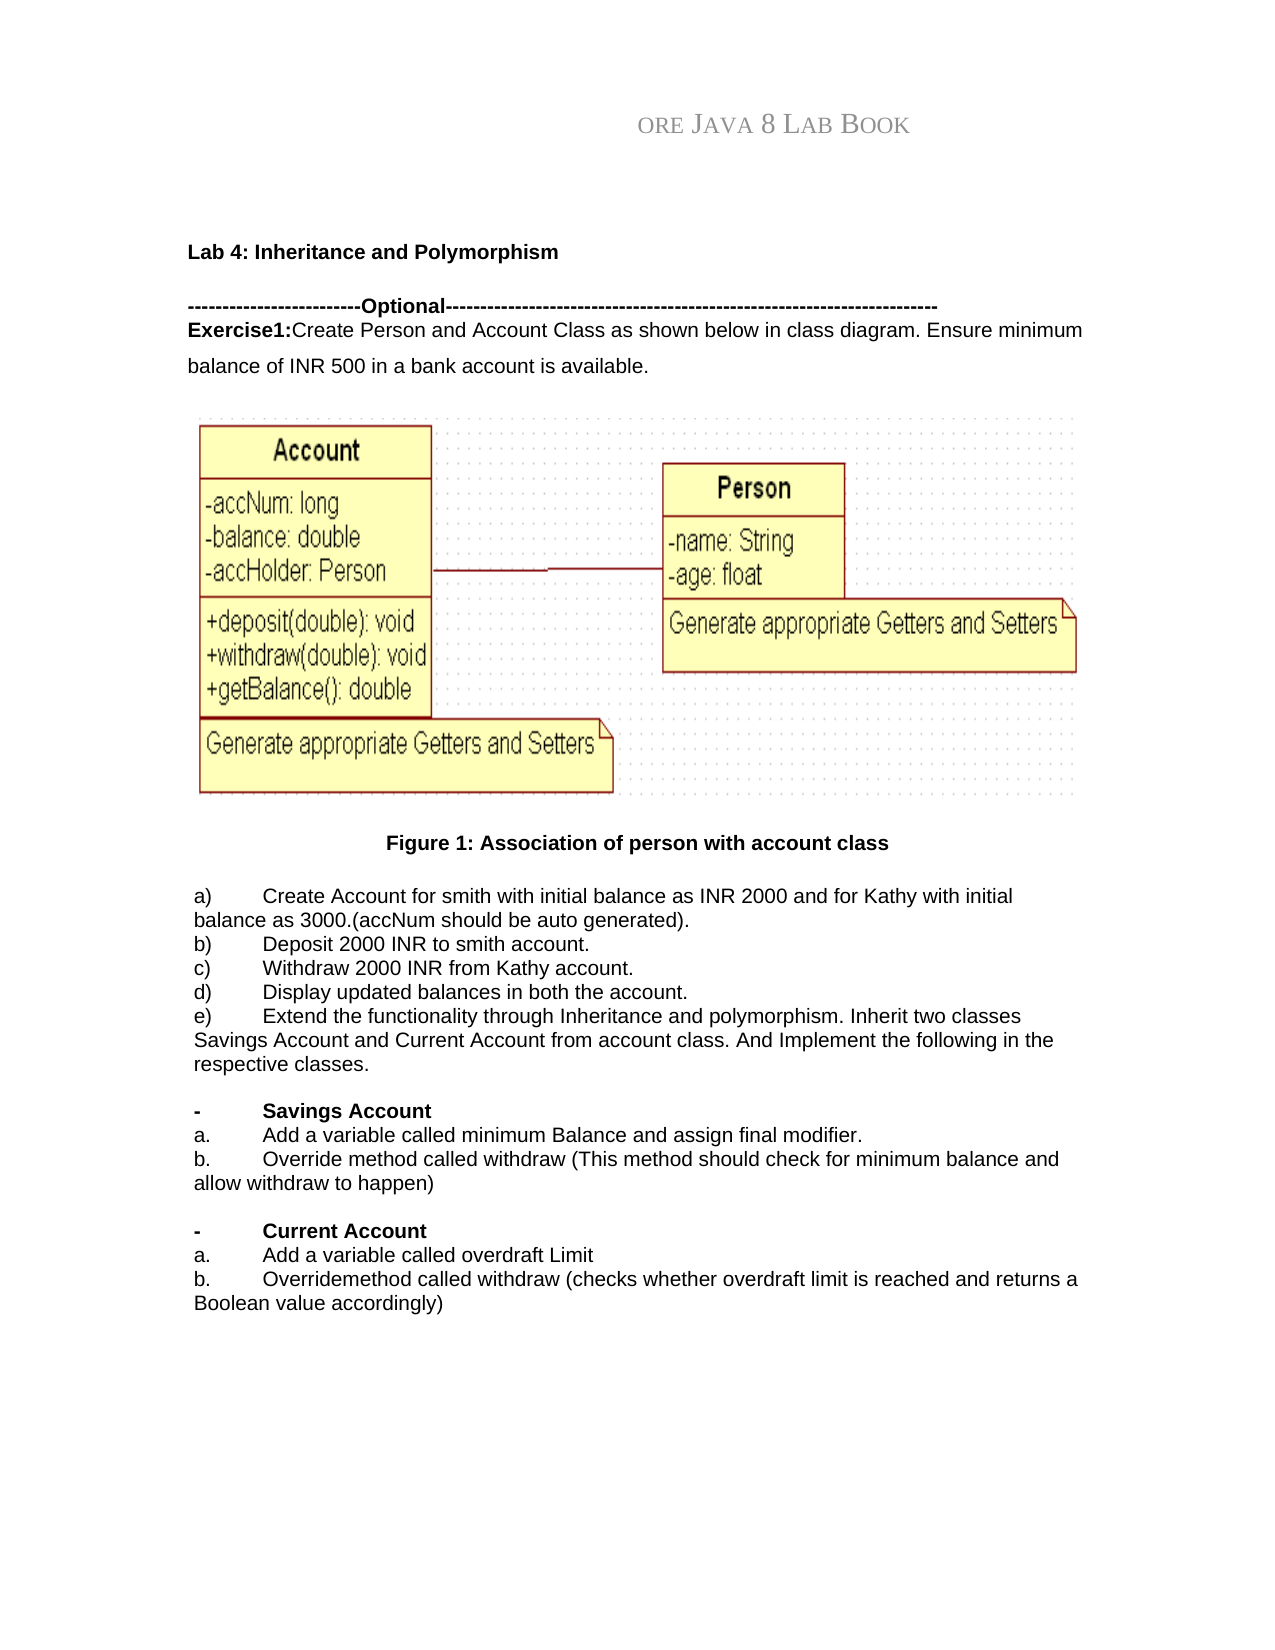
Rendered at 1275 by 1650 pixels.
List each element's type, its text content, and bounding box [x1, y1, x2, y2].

list Add a variable called minimum Balance and assign final modifier. [193, 1123, 1087, 1147]
picture [194, 418, 1081, 803]
list Withdraw 2000 INR from Kathy account. [193, 956, 1087, 979]
list Savings Account [193, 1099, 1087, 1123]
list Display updated balances in both the account. [193, 979, 1087, 1003]
list Deposit 2000 INR to smith account. [193, 932, 1087, 956]
list Current Account [193, 1219, 1087, 1243]
text -------------------------Optional----------------------------------------------------------------------- [187, 294, 1087, 318]
title Lab 4: Inheritance and Polymorphism [187, 240, 1087, 264]
list Extend the functionality through Inheritance and polymorphism. Inherit two classes Savings Account and Current Account from account class. And Implement the following in the respective classes. [193, 1003, 1087, 1075]
list Override method called withdraw (This method should check for minimum balance and allow withdraw to happen) [193, 1147, 1087, 1195]
list Create Account for smith with initial balance as INR 2000 and for Kathy with initial balance as 3000.(accNum should be auto generated). [193, 884, 1087, 932]
text Exercise1:Create Person and Account Class as shown below in class diagram. Ensure minimum balance of INR 500 in a bank account is available. [187, 318, 1087, 378]
list Overridemethod called withdraw (checks whether overdraft limit is reached and returns a Boolean value accordingly) [193, 1267, 1087, 1315]
list Add a variable called overdraft Limit [193, 1243, 1087, 1267]
